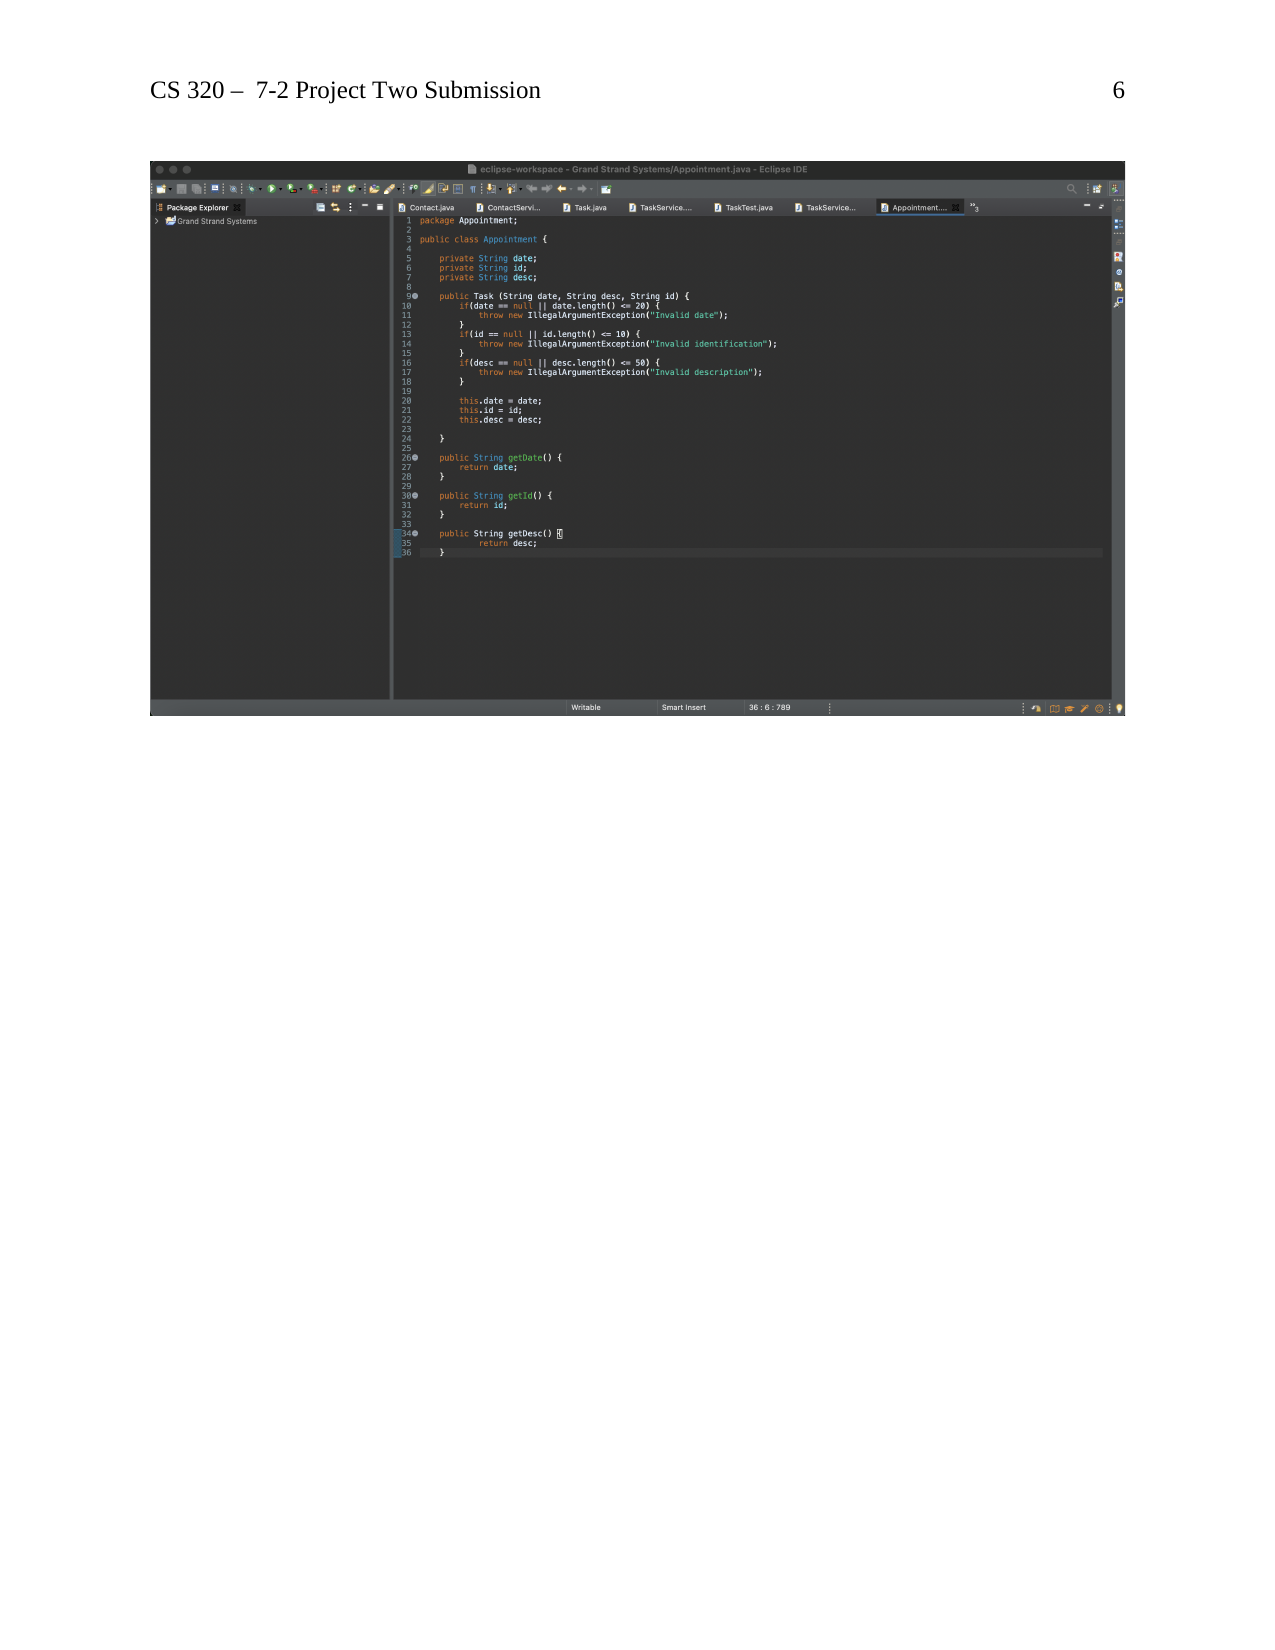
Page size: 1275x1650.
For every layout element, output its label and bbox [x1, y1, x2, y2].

picture [150, 161, 1125, 716]
